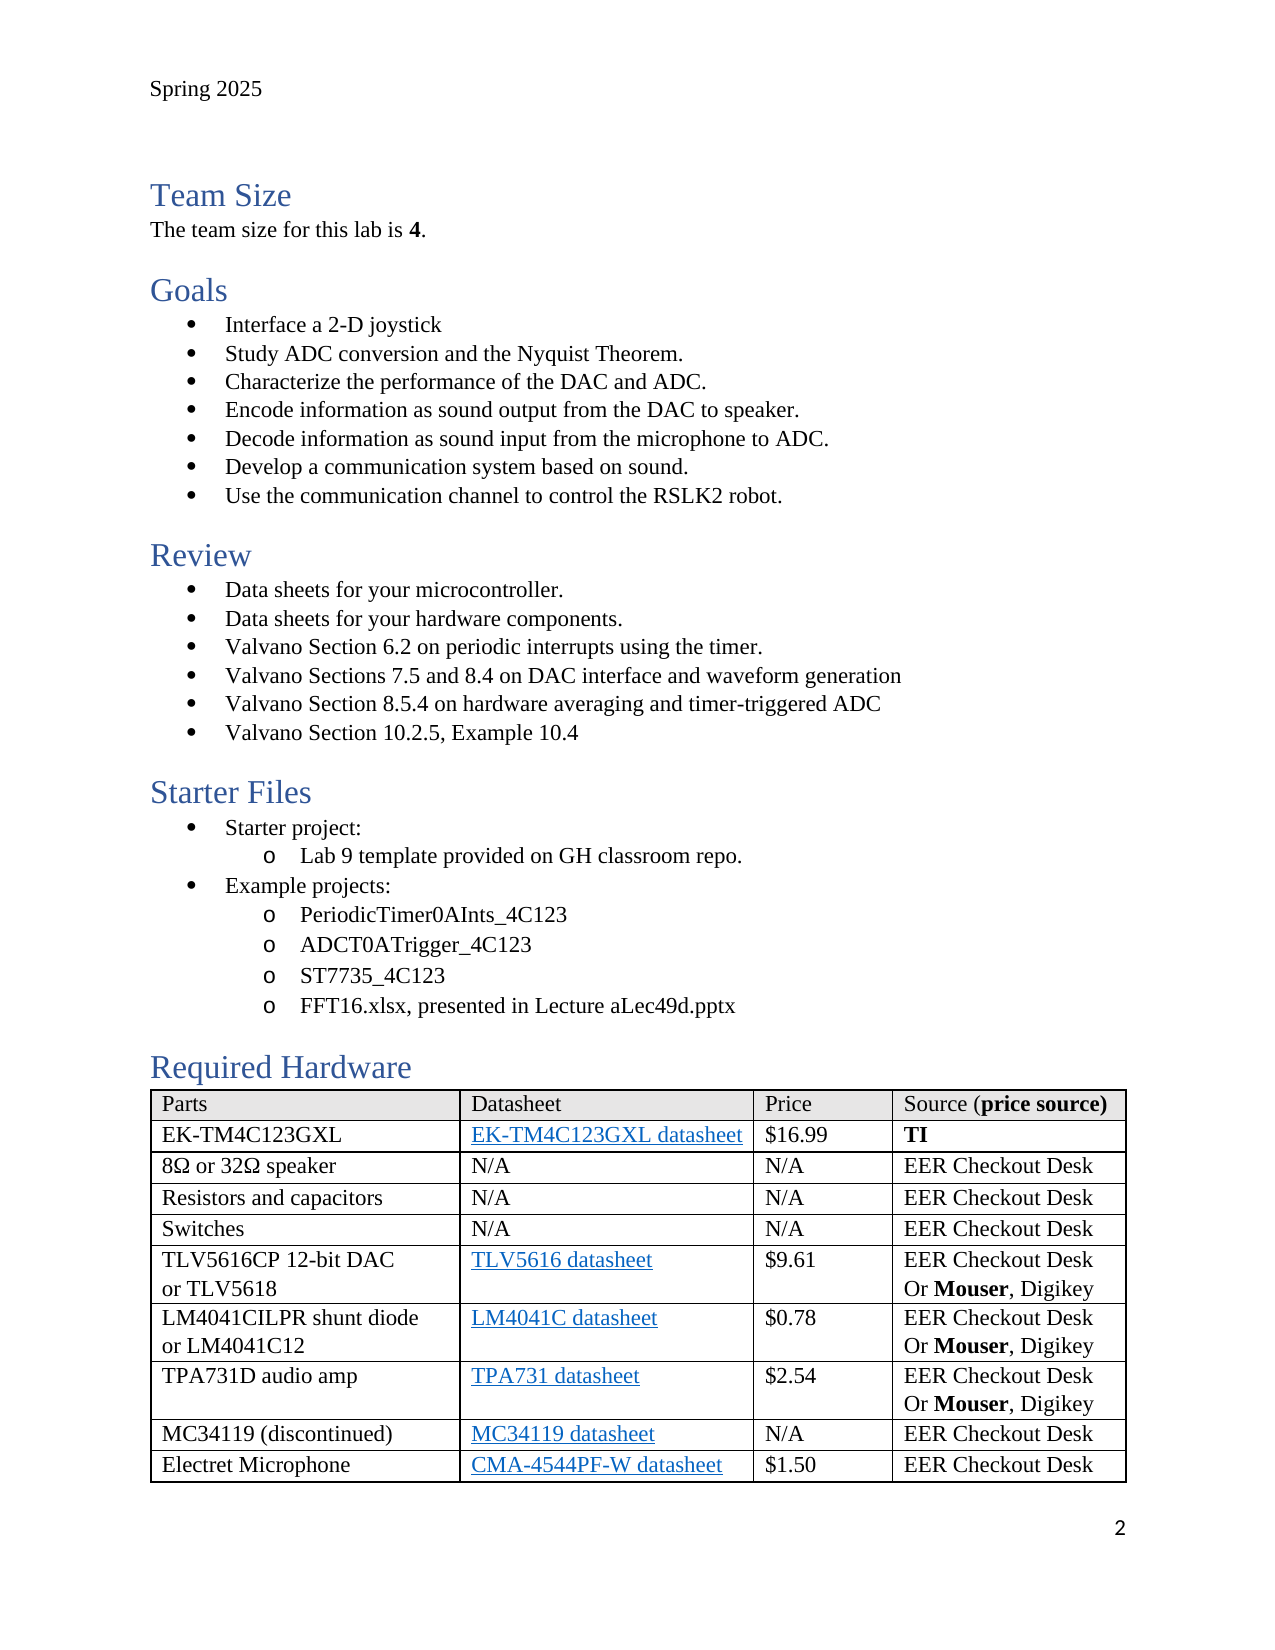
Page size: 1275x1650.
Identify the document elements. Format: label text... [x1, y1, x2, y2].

table_cell TLV5616CP 12-bit DAC or TLV5618 [152, 1246, 459, 1303]
table_cell 8Ω or 32Ω speaker [152, 1153, 459, 1183]
subtitle Required Hardware [150, 1047, 1125, 1086]
table_cell EK-TM4C123GXL [152, 1121, 459, 1151]
list PeriodicTimer0AInts_4C123 [262, 901, 1125, 929]
table_cell TPA731 datasheet [461, 1362, 753, 1419]
list Study ADC conversion and the Nyquist Theorem. [187, 339, 1125, 366]
table_cell N/A [754, 1420, 892, 1450]
list Data sheets for your microcontroller. [187, 577, 1125, 603]
list Characterize the performance of the DAC and ADC. [187, 368, 1125, 394]
table_cell TLV5616 datasheet [461, 1246, 753, 1303]
list Valvano Section 10.2.5, Example 10.4 [187, 719, 1125, 745]
table_cell Switches [152, 1215, 459, 1245]
list Decode information as sound input from the microphone to ADC. [187, 425, 1125, 451]
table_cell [893, 1451, 1125, 1481]
list Lab 9 template provided on GH classroom repo. [262, 842, 1125, 870]
subtitle Review [150, 535, 1125, 573]
list Starter project: [187, 813, 1125, 840]
table_cell MC34119 datasheet [461, 1420, 753, 1450]
list Interface a 2-D joystick [187, 311, 1125, 337]
table_cell N/A [461, 1153, 753, 1183]
table_cell Electret Microphone [152, 1451, 459, 1481]
subtitle Starter Files [150, 772, 1125, 811]
table_header Parts [152, 1091, 459, 1120]
table_cell EER Checkout Desk Or Mouser, Digikey [893, 1362, 1125, 1419]
table_cell LM4041C datasheet [461, 1304, 753, 1361]
list Valvano Section 6.2 on periodic interrupts using the timer. [187, 633, 1125, 660]
table_cell EER Checkout Desk Or Mouser, Digikey [893, 1246, 1125, 1303]
table_cell EER Checkout Desk [893, 1153, 1125, 1183]
table_cell EER Checkout Desk Or Mouser, Digikey [893, 1304, 1125, 1361]
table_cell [461, 1451, 753, 1481]
table_cell $16.99 [754, 1121, 892, 1151]
table_cell $2.54 [754, 1362, 892, 1419]
table_cell N/A [754, 1184, 892, 1214]
table_cell $9.61 [754, 1246, 892, 1303]
table_cell TI [893, 1121, 1125, 1151]
text The team size for this lab is 4. [150, 216, 1125, 243]
subtitle Goals [150, 270, 1125, 308]
list Valvano Sections 7.5 and 8.4 on DAC interface and waveform generation [187, 662, 1125, 688]
table_cell N/A [461, 1184, 753, 1214]
list Example projects: [187, 872, 1125, 899]
table_cell Resistors and capacitors [152, 1184, 459, 1214]
list ST7735_4C123 [262, 962, 1125, 990]
table_cell TPA731D audio amp [152, 1362, 459, 1419]
table_cell EER Checkout Desk [893, 1215, 1125, 1245]
list FFT16.xlsx, presented in Lecture aLec49d.pptx [262, 992, 1125, 1020]
list Valvano Section 8.5.4 on hardware averaging and timer-triggered ADC [187, 690, 1125, 717]
table_cell MC34119 (discontinued) [152, 1420, 459, 1450]
table_cell N/A [754, 1215, 892, 1245]
table_cell $0.78 [754, 1304, 892, 1361]
table_cell N/A [461, 1215, 753, 1245]
table_cell N/A [754, 1153, 892, 1183]
table_cell EER Checkout Desk [893, 1184, 1125, 1214]
table_header Datasheet [461, 1091, 753, 1120]
list Develop a communication system based on sound. [187, 453, 1125, 480]
table_cell $1.50 [754, 1451, 892, 1481]
table_cell LM4041CILPR shunt diode or LM4041C12 [152, 1304, 459, 1361]
table_header Source (price source) [893, 1091, 1125, 1120]
list Use the communication channel to control the RSLK2 robot. [187, 482, 1125, 508]
list Data sheets for your hardware components. [187, 605, 1125, 631]
list ADCT0ATrigger_4C123 [262, 931, 1125, 959]
table_header Price [754, 1091, 892, 1120]
table_cell EER Checkout Desk [893, 1420, 1125, 1450]
list Encode information as sound output from the DAC to speaker. [187, 396, 1125, 423]
table_cell EK-TM4C123GXL datasheet [461, 1121, 753, 1151]
subtitle Team Size [150, 175, 1125, 213]
